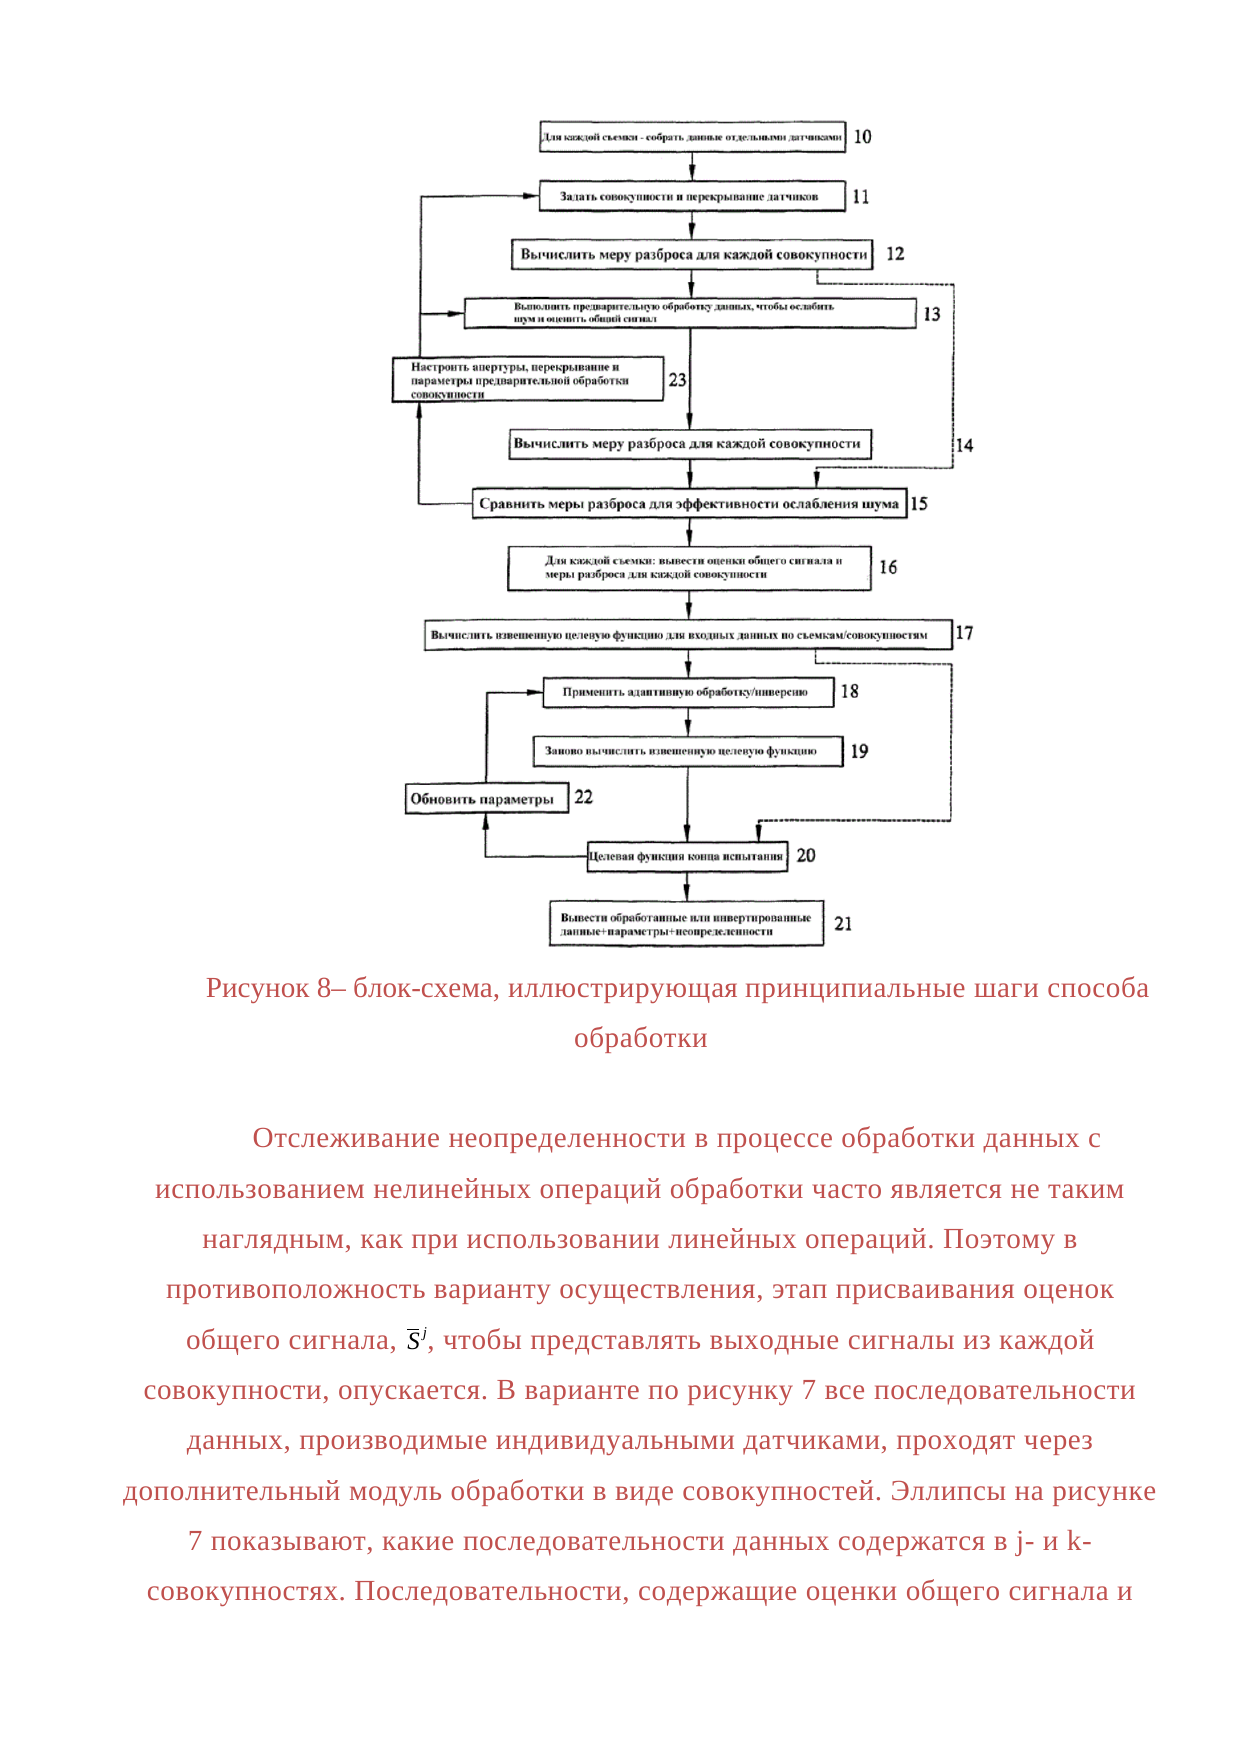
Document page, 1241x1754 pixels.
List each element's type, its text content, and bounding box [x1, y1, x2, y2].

picture [379, 118, 976, 953]
text Рисунок 8– блок-схема, иллюстрирующая принципиальные шаги способа обработки [118, 970, 1163, 1053]
